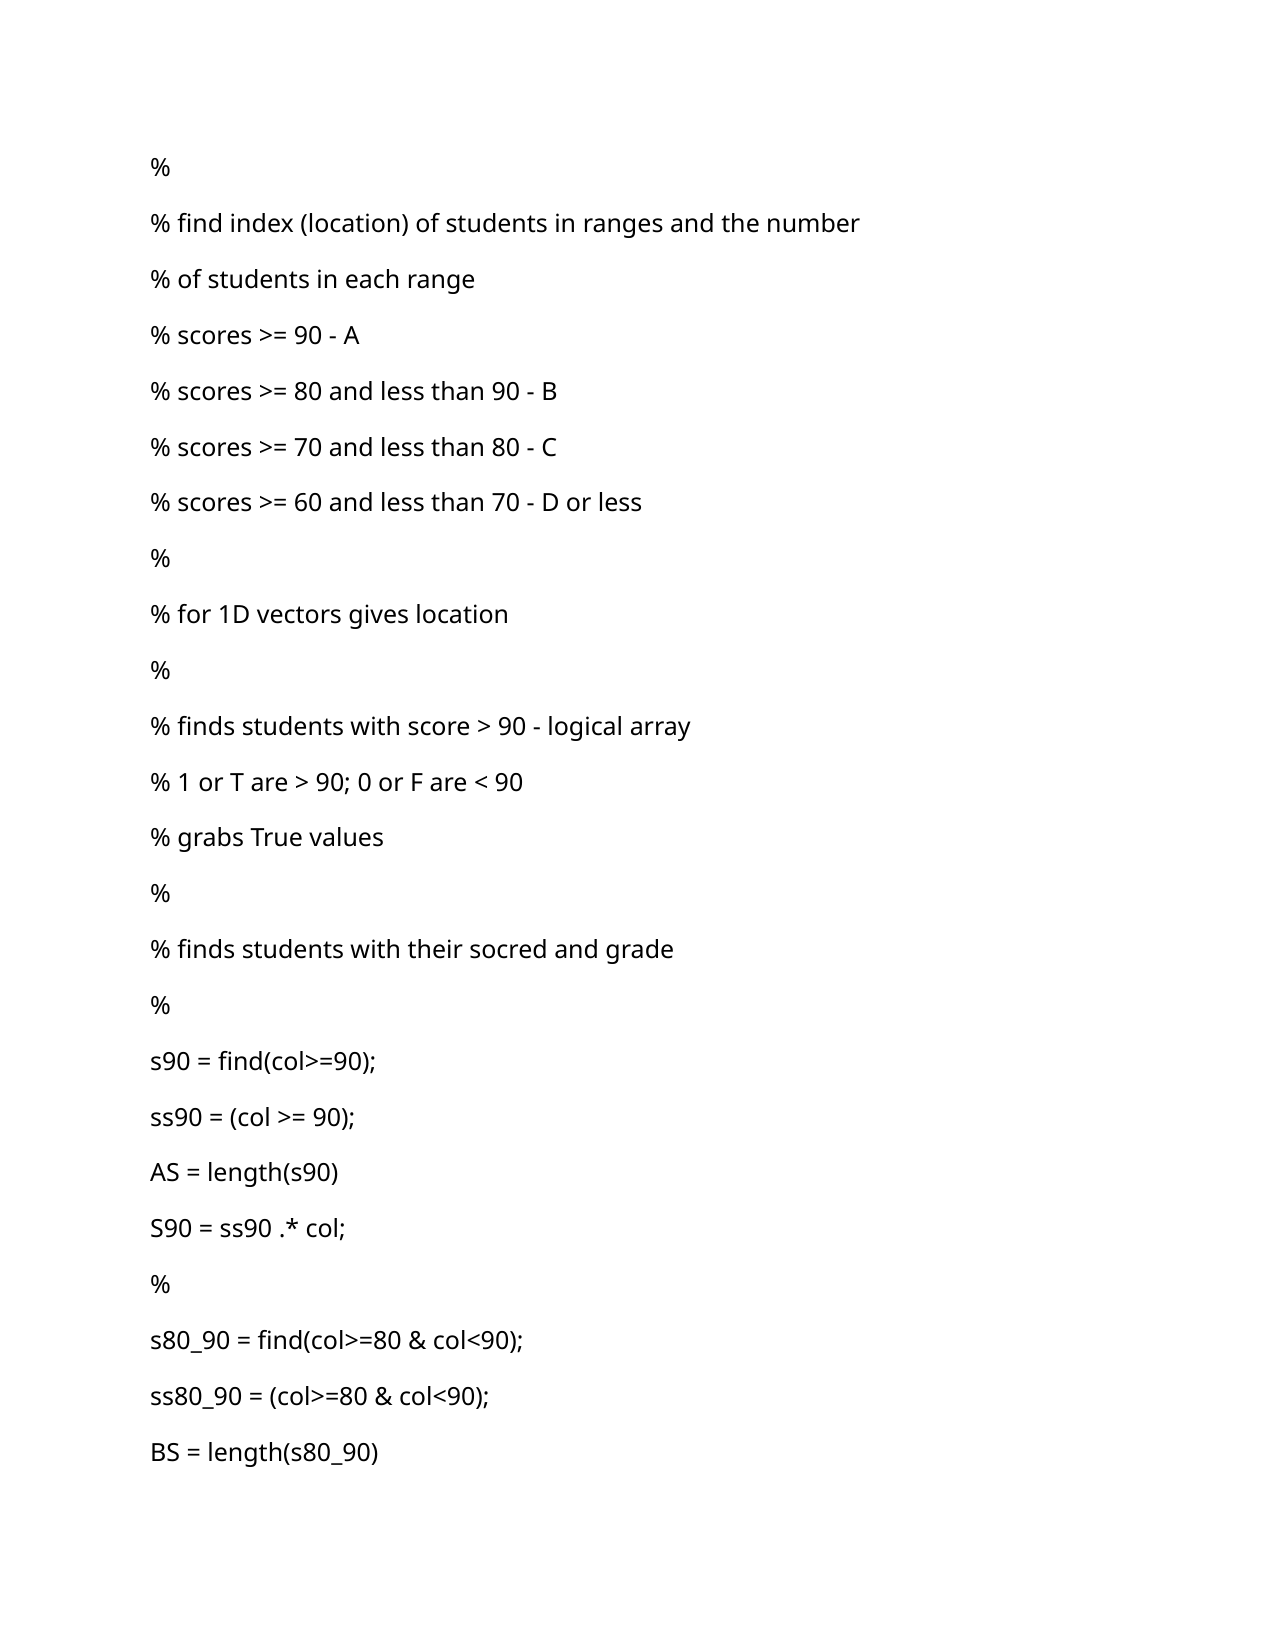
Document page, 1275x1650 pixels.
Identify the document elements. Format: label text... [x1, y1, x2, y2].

text % scores >= 80 and less than 90 - B [150, 373, 1125, 407]
text ss80_90 = (col>=80 & col<90); [150, 1378, 1125, 1412]
text % finds students with their socred and grade [150, 932, 1125, 966]
text % scores >= 90 - A [150, 317, 1125, 352]
text % [150, 652, 1125, 687]
text % scores >= 60 and less than 70 - D or less [150, 485, 1125, 519]
text % [150, 987, 1125, 1022]
text AS = length(s90) [150, 1155, 1125, 1189]
text % 1 or T are > 90; 0 or F are < 90 [150, 764, 1125, 798]
text s90 = find(col>=90); [150, 1043, 1125, 1077]
text % scores >= 70 and less than 80 - C [150, 429, 1125, 463]
text ss90 = (col >= 90); [150, 1099, 1125, 1133]
text % [150, 150, 1125, 184]
text % find index (location) of students in ranges and the number [150, 206, 1125, 240]
text BS = length(s80_90) [150, 1434, 1125, 1468]
text % grabs True values [150, 820, 1125, 854]
text % of students in each range [150, 262, 1125, 296]
text % finds students with score > 90 - logical array [150, 708, 1125, 742]
text S90 = ss90 .* col; [150, 1211, 1125, 1245]
text % [150, 876, 1125, 910]
text % for 1D vectors gives location [150, 597, 1125, 631]
text % [150, 541, 1125, 575]
text s80_90 = find(col>=80 & col<90); [150, 1322, 1125, 1357]
text % [150, 1267, 1125, 1301]
